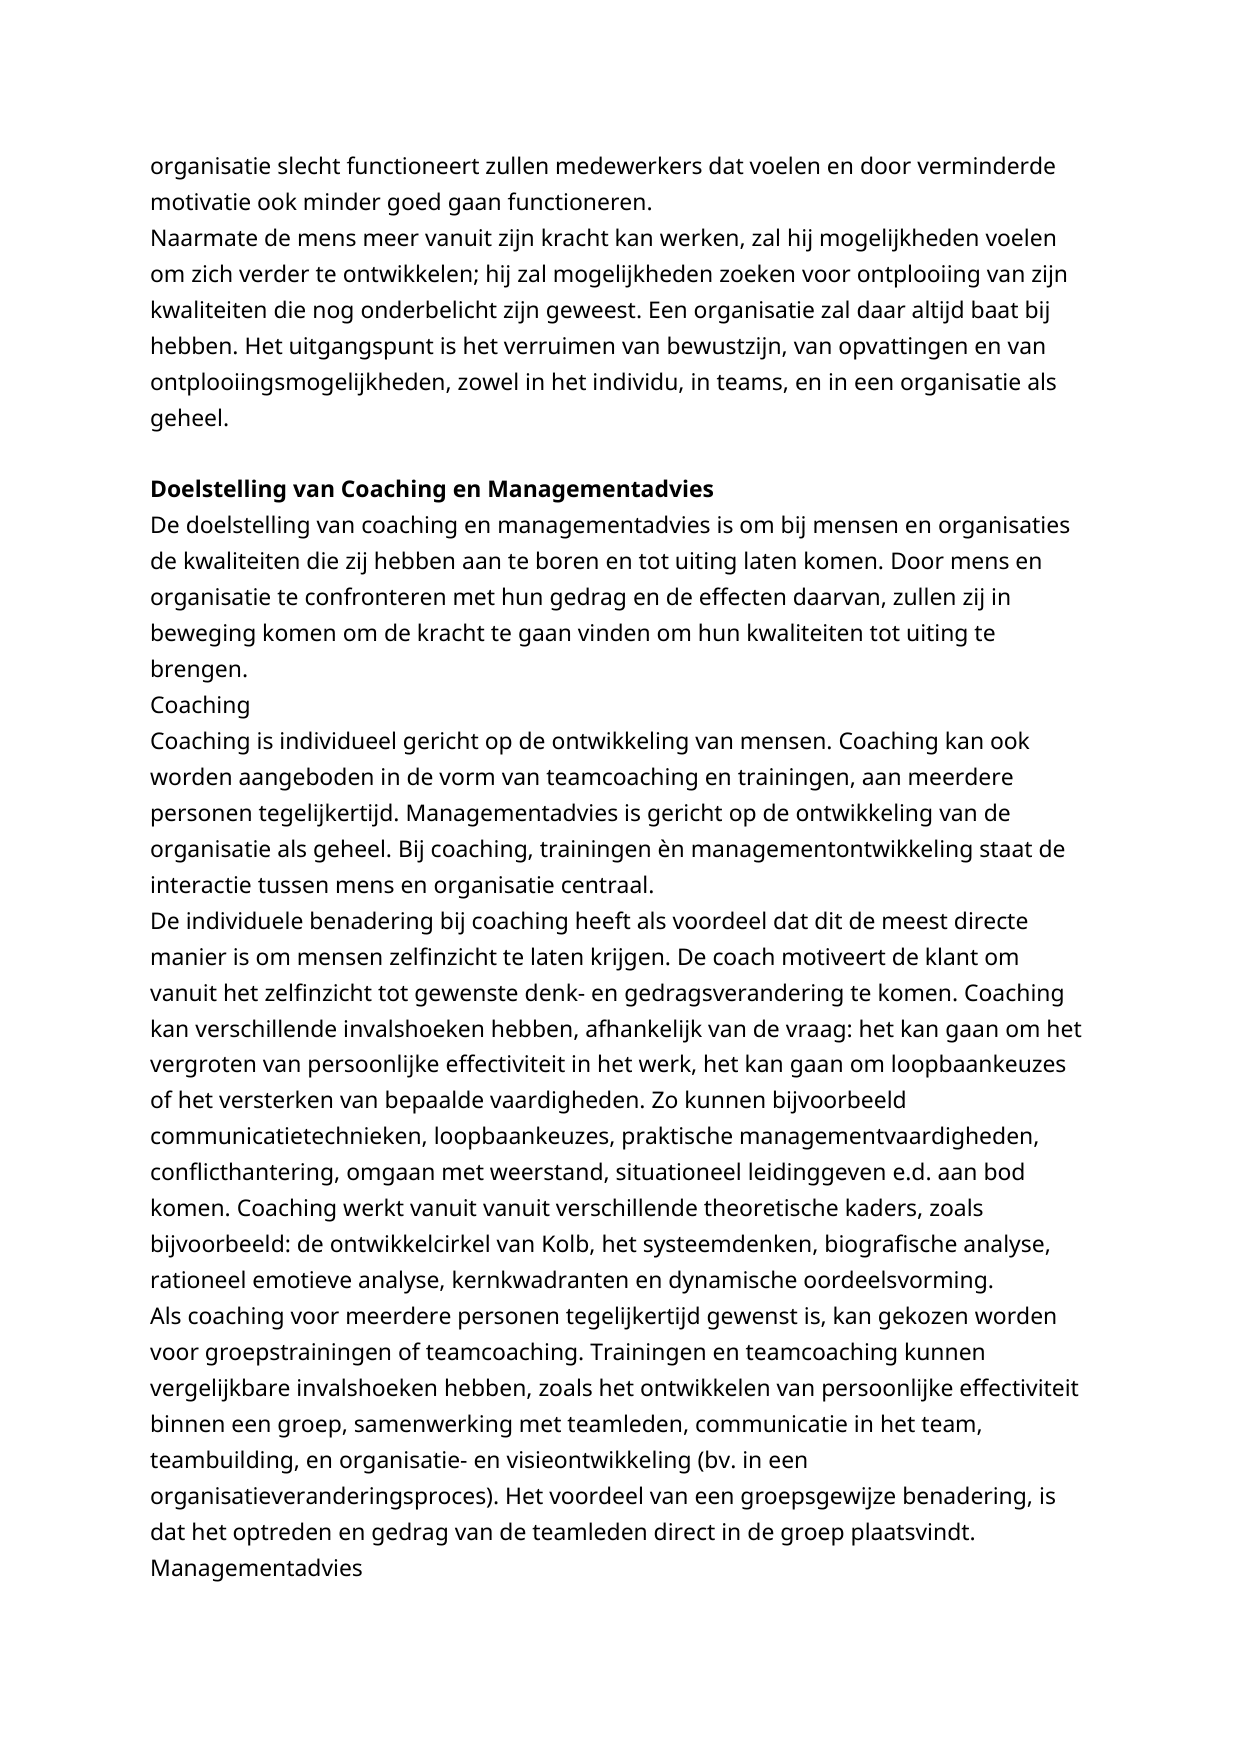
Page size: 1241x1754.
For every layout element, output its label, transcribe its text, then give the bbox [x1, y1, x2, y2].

text Doelstelling van Coaching en Managementadvies [150, 473, 1090, 505]
text Managementadvies [150, 1552, 1090, 1583]
text Als coaching voor meerdere personen tegelijkertijd gewenst is, kan gekozen worden voor groepstrainingen of teamcoaching. Trainingen en teamcoaching kunnen vergelijkbare invalshoeken hebben, zoals het ontwikkelen van persoonlijke effectiviteit binnen een groep, samenwerking met teamleden, communicatie in het team, teambuilding, en organisatie- en visieontwikkeling (bv. in een organisatieveranderingsproces). Het voordeel van een groepsgewijze benadering, is dat het optreden en gedrag van de teamleden direct in de groep plaatsvindt. [150, 1300, 1090, 1547]
text Coaching is individueel gericht op de ontwikkeling van mensen. Coaching kan ook worden aangeboden in de vorm van teamcoaching en trainingen, aan meerdere personen tegelijkertijd. Managementadvies is gericht op de ontwikkeling van de organisatie als geheel. Bij coaching, trainingen èn managementontwikkeling staat de interactie tussen mens en organisatie centraal. [150, 725, 1090, 900]
text De individuele benadering bij coaching heeft als voordeel dat dit de meest directe manier is om mensen zelfinzicht te laten krijgen. De coach motiveert de klant om vanuit het zelfinzicht tot gewenste denk- en gedragsverandering te komen. Coaching kan verschillende invalshoeken hebben, afhankelijk van de vraag: het kan gaan om het vergroten van persoonlijke effectiviteit in het werk, het kan gaan om loopbaankeuzes of het versterken van bepaalde vaardigheden. Zo kunnen bijvoorbeeld communicatietechnieken, loopbaankeuzes, praktische managementvaardigheden, conflicthantering, omgaan met weerstand, situationeel leidinggeven e.d. aan bod komen. Coaching werkt vanuit vanuit verschillende theoretische kaders, zoals bijvoorbeeld: de ontwikkelcirkel van Kolb, het systeemdenken, biografische analyse, rationeel emotieve analyse, kernkwadranten en dynamische oordeelsvorming. [150, 905, 1090, 1295]
text Coaching [150, 689, 1090, 720]
text De doelstelling van coaching en managementadvies is om bij mensen en organisaties de kwaliteiten die zij hebben aan te boren en tot uiting laten komen. Door mens en organisatie te confronteren met hun gedrag en de effecten daarvan, zullen zij in beweging komen om de kracht te gaan vinden om hun kwaliteiten tot uiting te brengen. [150, 509, 1090, 684]
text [150, 150, 1090, 217]
text Naarmate de mens meer vanuit zijn kracht kan werken, zal hij mogelijkheden voelen om zich verder te ontwikkelen; hij zal mogelijkheden zoeken voor ontplooiing van zijn kwaliteiten die nog onderbelicht zijn geweest. Een organisatie zal daar altijd baat bij hebben. Het uitgangspunt is het verruimen van bewustzijn, van opvattingen en van ontplooiingsmogelijkheden, zowel in het individu, in teams, en in een organisatie als geheel. [150, 222, 1090, 433]
